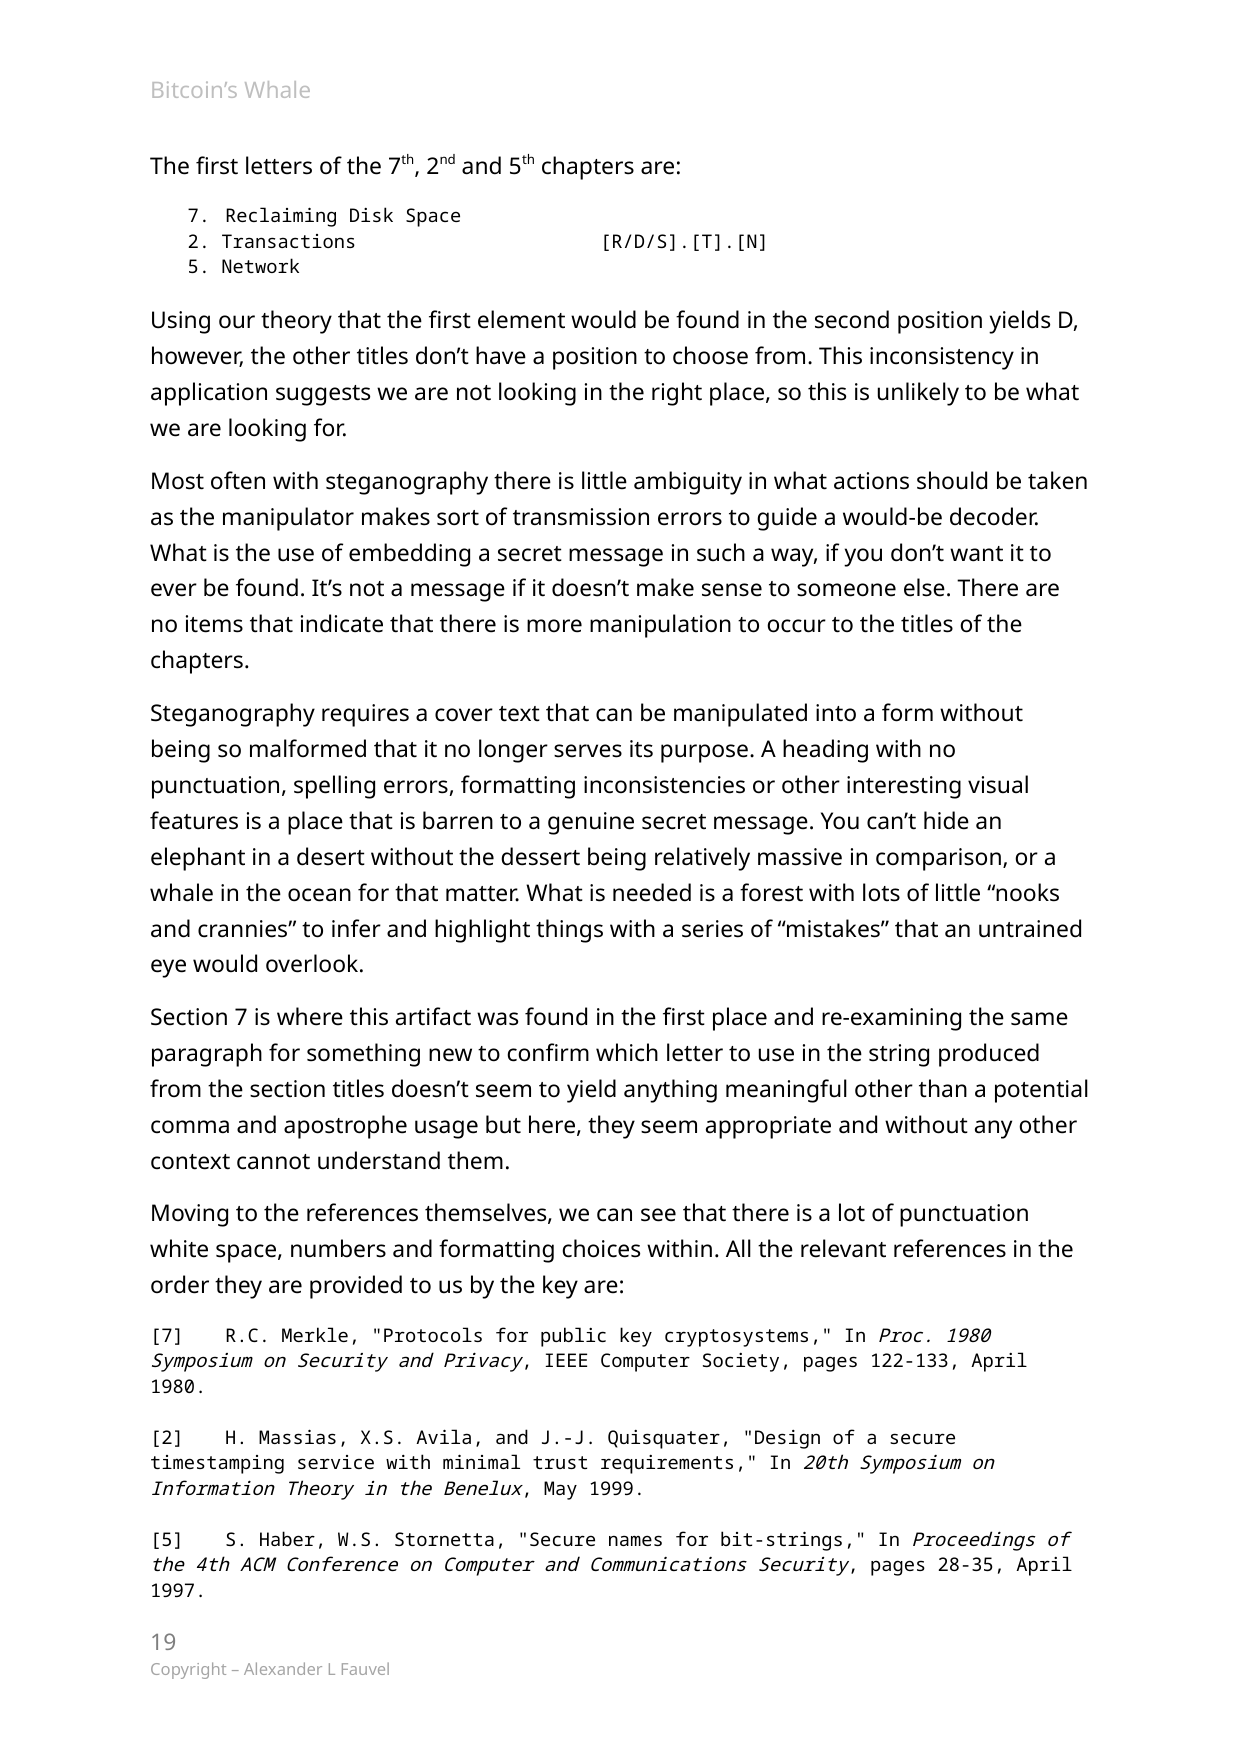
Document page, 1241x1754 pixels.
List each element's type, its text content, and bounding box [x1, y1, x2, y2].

text [5] S. Haber, W.S. Stornetta, "Secure names for bit-strings," In Proceedings of the 4th ACM Conference on Computer and Communications Security, pages 28-35, April 1997. [150, 1526, 1090, 1603]
text Most often with steganography there is little ambiguity in what actions should be taken as the manipulator makes sort of transmission errors to guide a would-be decoder. What is the use of embedding a secret message in such a way, if you don’t want it to ever be found. It’s not a message if it doesn’t make sense to someone else. There are no items that indicate that there is more manipulation to occur to the titles of the chapters. [150, 464, 1090, 676]
text 5. Network [150, 254, 1090, 279]
text Moving to the references themselves, we can see that there is a lot of punctuation white space, numbers and formatting choices within. All the relevant references in the order they are provided to us by the key are: [150, 1197, 1090, 1301]
list Reclaiming Disk Space [187, 203, 1090, 228]
text Using our theory that the first element would be found in the second position yields D, however, the other titles don’t have a position to choose from. This inconsistency in application suggests we are not looking in the right place, so this is unlikely to be what we are looking for. [150, 304, 1090, 443]
text Steganography requires a cover text that can be manipulated into a form without being so malformed that it no longer serves its purpose. A heading with no punctuation, spelling errors, formatting inconsistencies or other interesting visual features is a place that is barren to a genuine secret message. You can’t hide an elephant in a desert without the dessert being relatively massive in comparison, or a whale in the ocean for that matter. What is needed is a forest with lots of little “nooks and crannies” to infer and highlight things with a series of “mistakes” that an untrained eye would overlook. [150, 697, 1090, 980]
text Section 7 is where this artifact was found in the first place and re-examining the same paragraph for something new to confirm which letter to use in the string produced from the section titles doesn’t seem to yield anything meaningful other than a potential comma and apostrophe usage but here, they seem appropriate and without any other context cannot understand them. [150, 1001, 1090, 1176]
text [2] H. Massias, X.S. Avila, and J.-J. Quisquater, "Design of a secure timestamping service with minimal trust requirements," In 20th Symposium on Information Theory in the Benelux, May 1999. [150, 1424, 1090, 1501]
text 2. Transactions [R/D/S].[T].[N] [187, 228, 1090, 254]
text [7] R.C. Merkle, "Protocols for public key cryptosystems," In Proc. 1980 Symposium on Security and Privacy, IEEE Computer Society, pages 122-133, April 1980. [150, 1322, 1090, 1398]
text The first letters of the 7th, 2nd and 5th chapters are: [150, 150, 1090, 181]
